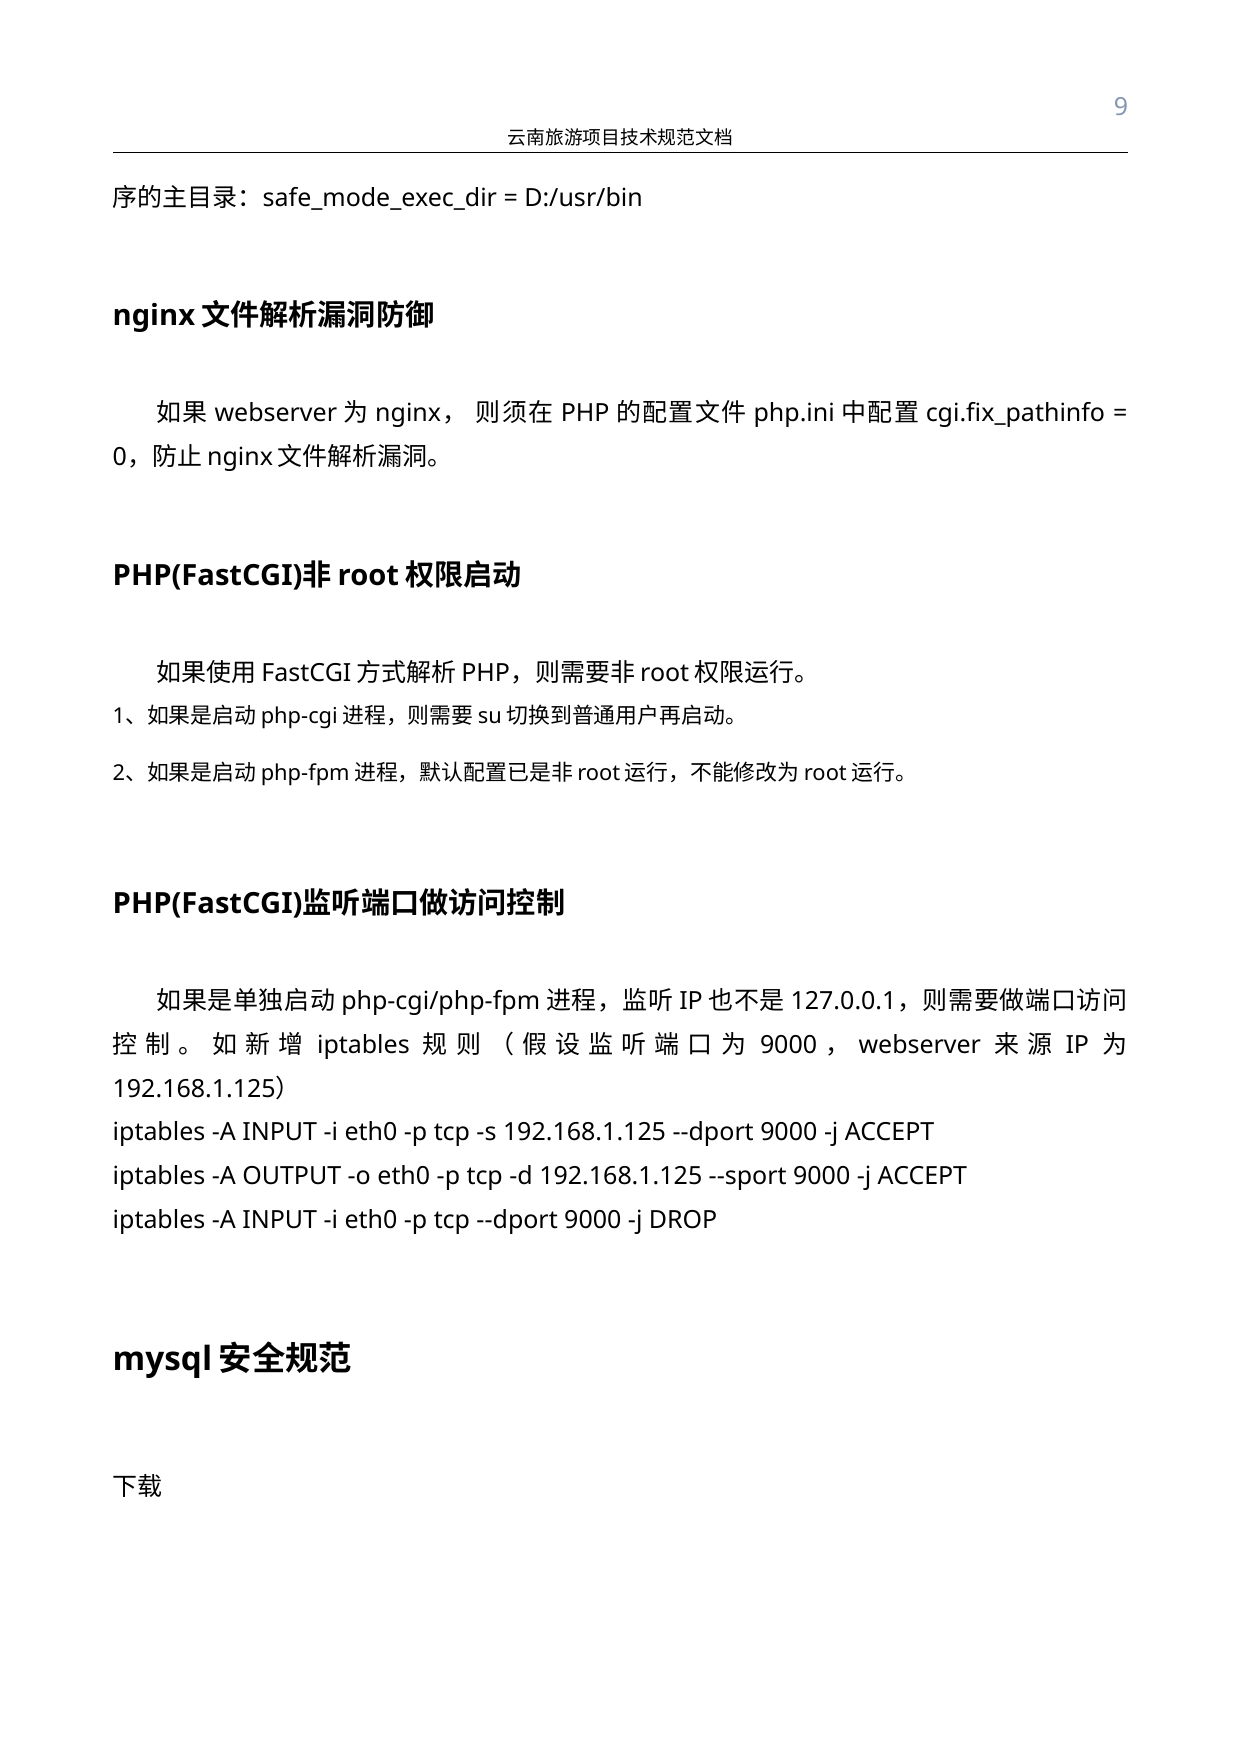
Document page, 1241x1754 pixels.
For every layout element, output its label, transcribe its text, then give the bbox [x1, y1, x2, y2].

text 下载 [112, 1463, 1128, 1507]
list 如果是启动php-fpm进程，默认配置已是非root运行，不能修改为root运行。 [112, 749, 1128, 793]
text 如果webserver为nginx， 则须在PHP的配置文件php.ini中配置cgi.fix_pathinfo = 0，防止nginx文件解析漏洞。 [112, 389, 1128, 477]
text 如果使用FastCGI方式解析PHP，则需要非root权限运行。 [112, 648, 1128, 692]
subtitle mysql安全规范 [112, 1312, 1128, 1400]
list 如果是启动php-cgi进程，则需要su切换到普通用户再启动。 [112, 692, 1128, 736]
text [112, 174, 1128, 218]
text iptables -A OUTPUT -o eth0 -p tcp -d 192.168.1.125 --sport 9000 -j ACCEPT [112, 1153, 1128, 1197]
text iptables -A INPUT -i eth0 -p tcp --dport 9000 -j DROP [112, 1197, 1128, 1241]
subtitle PHP(FastCGI)非root权限启动 [112, 550, 1128, 594]
text iptables -A INPUT -i eth0 -p tcp -s 192.168.1.125 --dport 9000 -j ACCEPT [112, 1109, 1128, 1153]
subtitle nginx文件解析漏洞防御 [112, 291, 1128, 335]
subtitle PHP(FastCGI)监听端口做访问控制 [112, 879, 1128, 923]
text 如果是单独启动php-cgi/php-fpm进程，监听IP也不是127.0.0.1，则需要做端口访问控制。如新增iptables规则（假设监听端口为9000，webserver来源IP为192.168.1.125） [112, 977, 1128, 1109]
